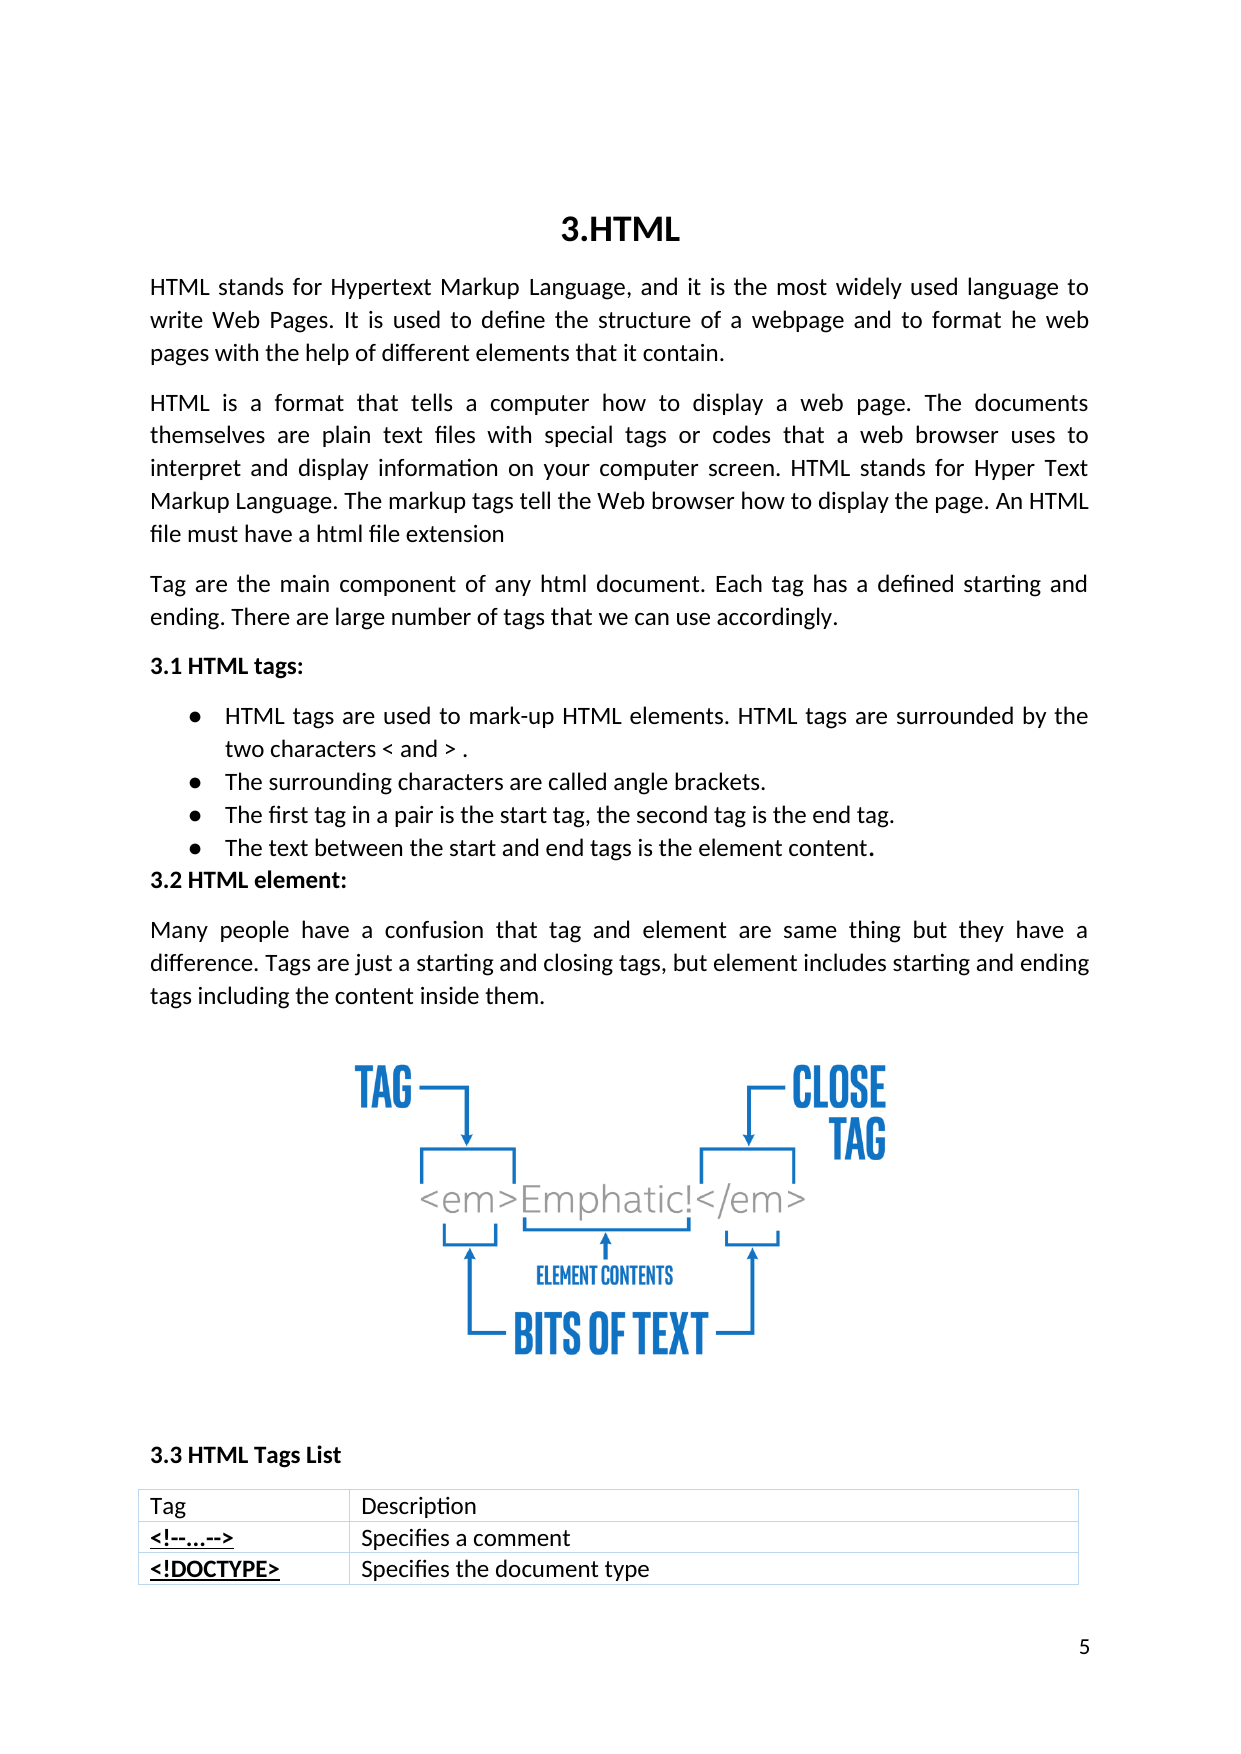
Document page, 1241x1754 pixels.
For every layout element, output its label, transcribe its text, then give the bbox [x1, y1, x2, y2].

table_cell Specifies the document type [350, 1553, 1078, 1584]
list HTML tags are used to mark-up HTML elements. HTML tags are surrounded by the two characters < and > . [187, 700, 1090, 763]
list The first tag in a pair is the start tag, the second tag is the end tag. [187, 799, 1090, 829]
text 3.1 HTML tags: [150, 650, 1090, 681]
text 3.2 HTML element: [150, 864, 1090, 895]
text 3.3 HTML Tags List [150, 1439, 1090, 1470]
picture [288, 1029, 952, 1391]
table_header Tag [139, 1490, 349, 1521]
text 3.HTML [150, 205, 1090, 251]
list The text between the start and end tags is the element content. [187, 832, 1090, 862]
text HTML stands for Hypertext Markup Language, and it is the most widely used language to write Web Pages. It is used to define the structure of a webpage and to format he web pages with the help of different elements that it contain. [150, 271, 1090, 368]
table_cell <!DOCTYPE> [139, 1553, 349, 1584]
text Tag are the main component of any html document. Each tag has a defined starting and ending. There are large number of tags that we can use accordingly. [150, 568, 1090, 631]
table_header Description [350, 1490, 1078, 1521]
text Many people have a confusion that tag and element are same thing but they have a difference. Tags are just a starting and closing tags, but element includes starting and ending tags including the content inside them. [150, 914, 1090, 1011]
table_cell <!--...--> [139, 1522, 349, 1552]
text HTML is a format that tells a computer how to display a web page. The documents themselves are plain text files with special tags or codes that a web browser uses to interpret and display information on your computer screen. HTML stands for Hyper Text Markup Language. The markup tags tell the Web browser how to display the page. An HTML file must have a html file extension [150, 387, 1090, 549]
table_cell Specifies a comment [350, 1522, 1078, 1552]
list The surrounding characters are called angle brackets. [187, 766, 1090, 796]
